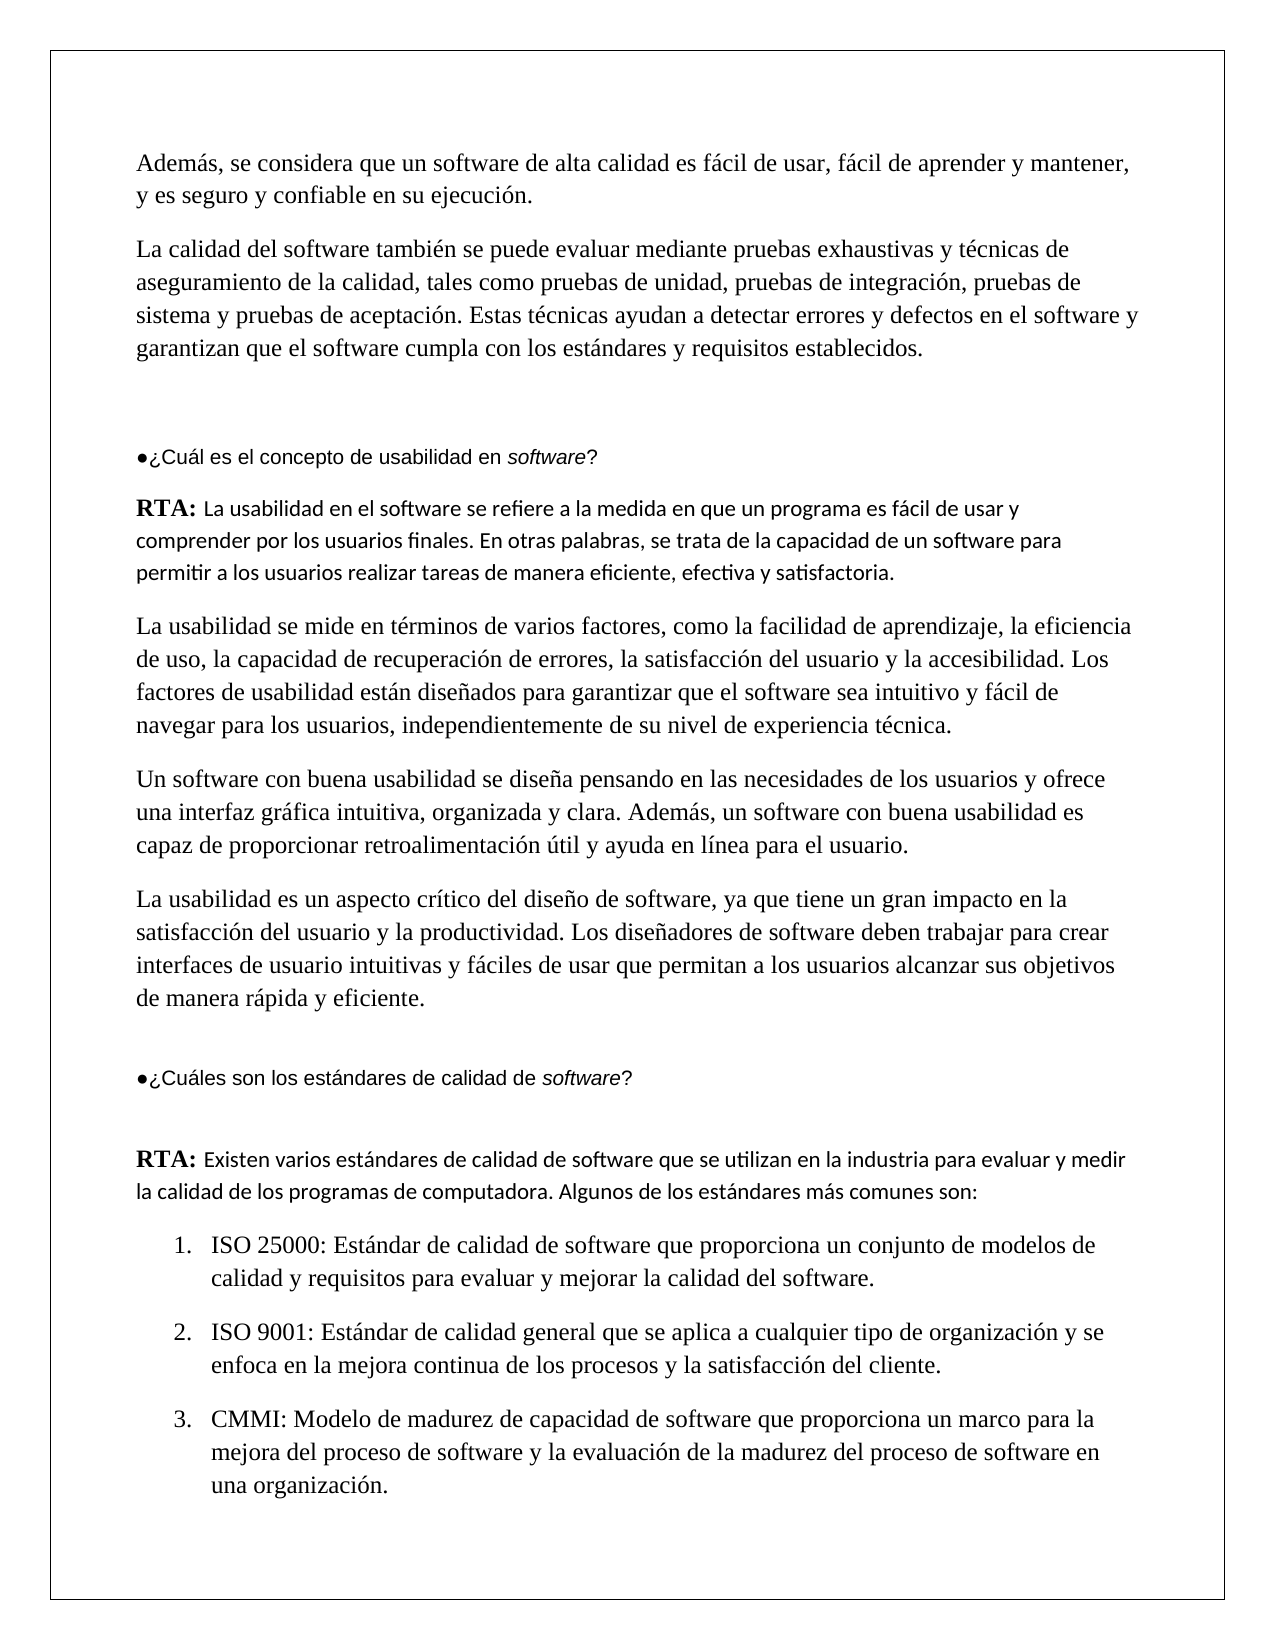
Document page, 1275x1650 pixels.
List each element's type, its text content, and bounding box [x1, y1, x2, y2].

text RTA: La usabilidad en el software se refiere a la medida en que un programa es fácil de usar y comprender por los usuarios finales. En otras palabras, se trata de la capacidad de un software para permitir a los usuarios realizar tareas de manera eficiente, efectiva y satisfactoria. [136, 493, 1139, 586]
text RTA: Existen varios estándares de calidad de software que se utilizan en la industria para evaluar y medir la calidad de los programas de computadora. Algunos de los estándares más comunes son: [136, 1144, 1139, 1205]
text ●¿Cuál es el concepto de usabilidad en software? [136, 445, 1139, 469]
list ISO 25000: Estándar de calidad de software que proporciona un conjunto de modelos de calidad y requisitos para evaluar y mejorar la calidad del software. [173, 1230, 1139, 1292]
list CMMI: Modelo de madurez de capacidad de software que proporciona un marco para la mejora del proceso de software y la evaluación de la madurez del proceso de software en una organización. [173, 1404, 1139, 1499]
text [136, 148, 1139, 209]
text La calidad del software también se puede evaluar mediante pruebas exhaustivas y técnicas de aseguramiento de la calidad, tales como pruebas de unidad, pruebas de integración, pruebas de sistema y pruebas de aceptación. Estas técnicas ayudan a detectar errores y defectos en el software y garantizan que el software cumpla con los estándares y requisitos establecidos. [136, 234, 1139, 362]
text Un software con buena usabilidad se diseña pensando en las necesidades de los usuarios y ofrece una interfaz gráfica intuitiva, organizada y clara. Además, un software con buena usabilidad es capaz de proporcionar retroalimentación útil y ayuda en línea para el usuario. [136, 764, 1139, 859]
text La usabilidad se mide en términos de varios factores, como la facilidad de aprendizaje, la eficiencia de uso, la capacidad de recuperación de errores, la satisfacción del usuario y la accesibilidad. Los factores de usabilidad están diseñados para garantizar que el software sea intuitivo y fácil de navegar para los usuarios, independientemente de su nivel de experiencia técnica. [136, 611, 1139, 739]
text ●¿Cuáles son los estándares de calidad de software? [136, 1066, 1139, 1090]
text La usabilidad es un aspecto crítico del diseño de software, ya que tiene un gran impacto en la satisfacción del usuario y la productividad. Los diseñadores de software deben trabajar para crear interfaces de usuario intuitivas y fáciles de usar que permitan a los usuarios alcanzar sus objetivos de manera rápida y eficiente. [136, 884, 1139, 1012]
list ISO 9001: Estándar de calidad general que se aplica a cualquier tipo de organización y se enfoca en la mejora continua de los procesos y la satisfacción del cliente. [173, 1317, 1139, 1379]
